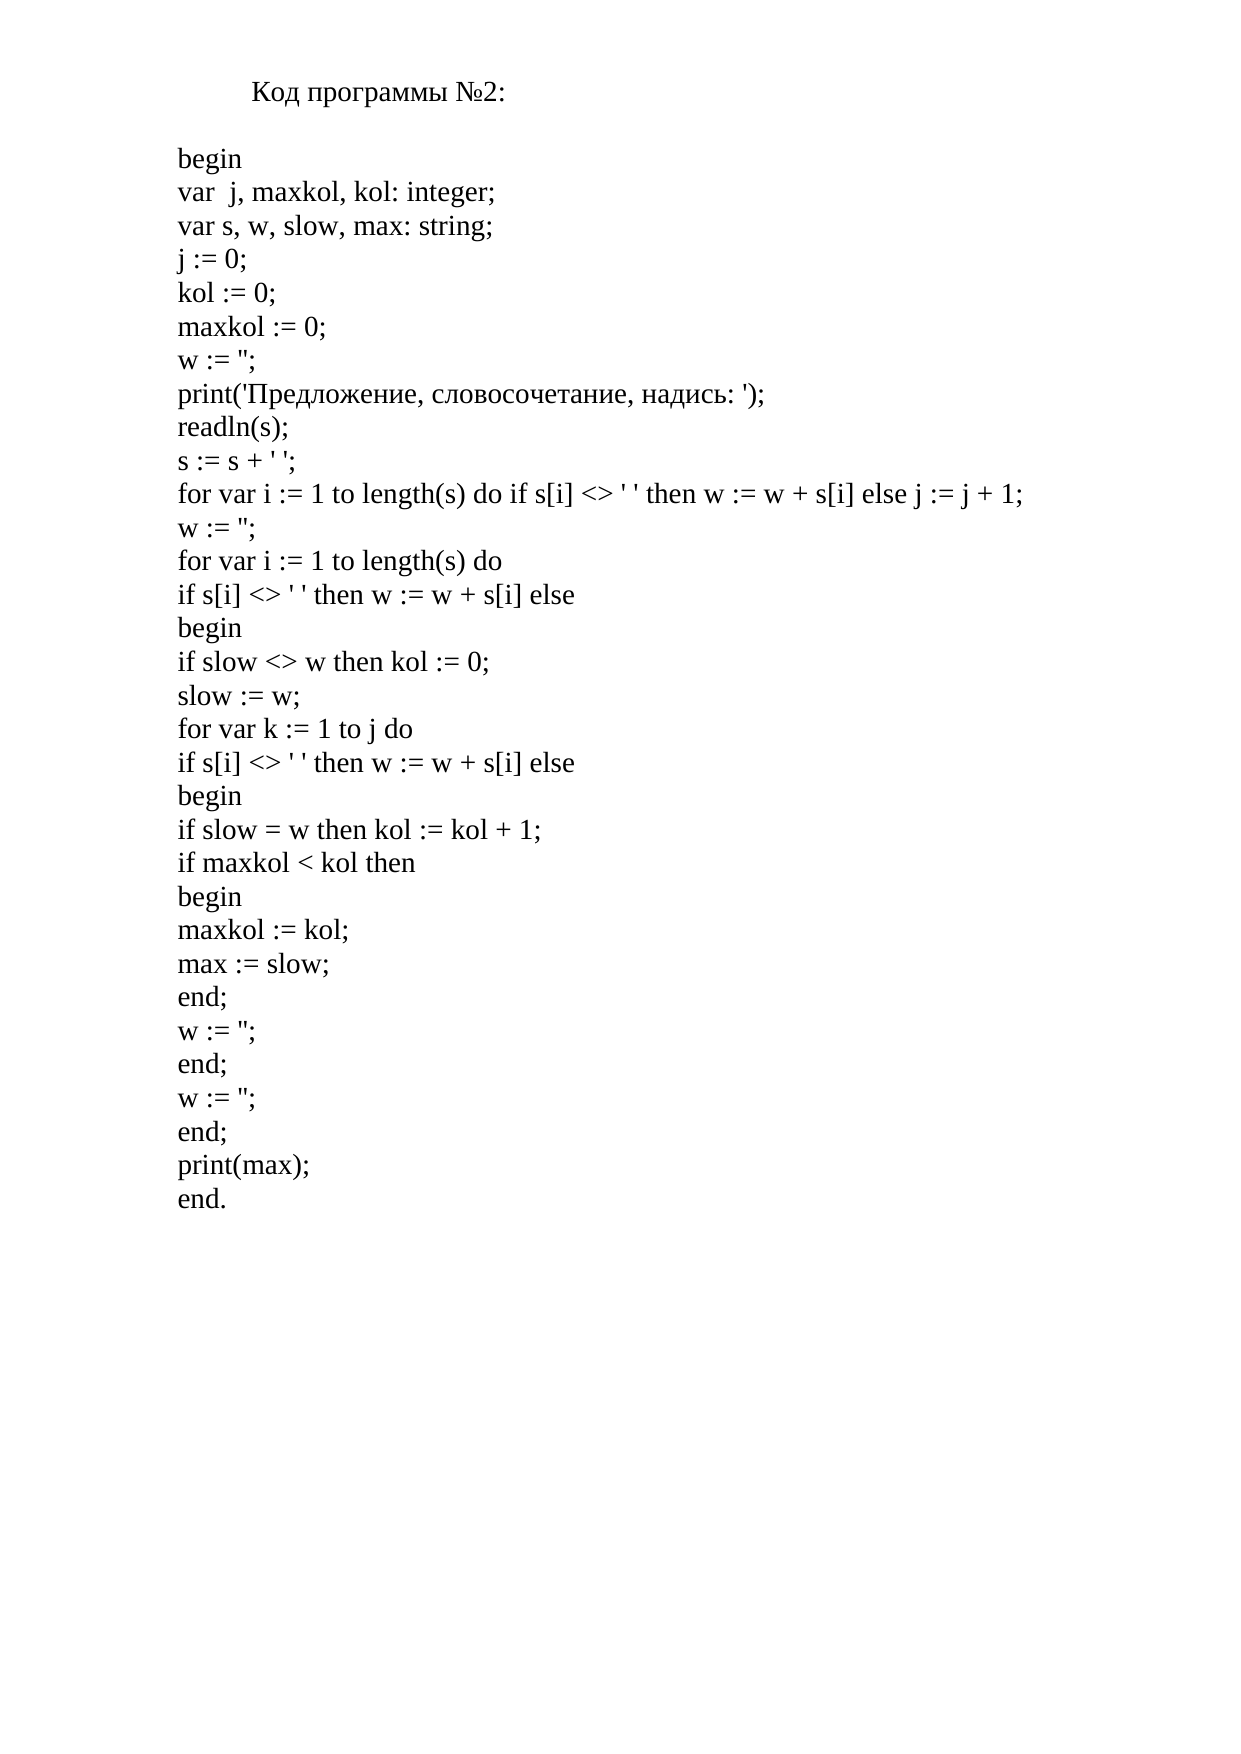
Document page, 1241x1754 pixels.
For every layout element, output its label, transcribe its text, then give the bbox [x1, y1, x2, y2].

text readln(s); [177, 409, 1152, 443]
text if s[i] <> ' ' then w := w + s[i] else [177, 745, 1152, 778]
text w := ''; [177, 1080, 1152, 1114]
text end; [177, 1047, 1152, 1080]
text maxkol := kol; [177, 912, 1152, 946]
text print(max); [177, 1147, 1152, 1181]
text w := ''; [177, 1013, 1152, 1047]
text var s, w, slow, max: string; [177, 208, 1152, 242]
text w := ''; [177, 510, 1152, 543]
text begin [177, 611, 1152, 644]
text if slow = w then kol := kol + 1; [177, 812, 1152, 845]
text end. [177, 1181, 1152, 1214]
text w := ''; [177, 342, 1152, 376]
text if maxkol < kol then [177, 845, 1152, 879]
text begin [177, 778, 1152, 812]
text begin [177, 141, 1152, 174]
text for var i := 1 to length(s) do if s[i] <> ' ' then w := w + s[i] else j := j + 1; [177, 476, 1152, 510]
text end; [177, 1114, 1152, 1147]
text for var k := 1 to j do [177, 711, 1152, 745]
text for var i := 1 to length(s) do [177, 543, 1152, 577]
text max := slow; [177, 946, 1152, 979]
text if s[i] <> ' ' then w := w + s[i] else [177, 577, 1152, 611]
text kol := 0; [177, 275, 1152, 309]
text begin [177, 879, 1152, 912]
text j := 0; [177, 242, 1152, 275]
text end; [177, 979, 1152, 1013]
text maxkol := 0; [177, 309, 1152, 342]
text slow := w; [177, 678, 1152, 711]
text var j, maxkol, kol: integer; [177, 174, 1152, 208]
text if slow <> w then kol := 0; [177, 644, 1152, 678]
text Код программы №2: [177, 74, 1152, 107]
text print('Предложение, словосочетание, надись: '); [177, 376, 1152, 409]
text s := s + ' '; [177, 443, 1152, 476]
